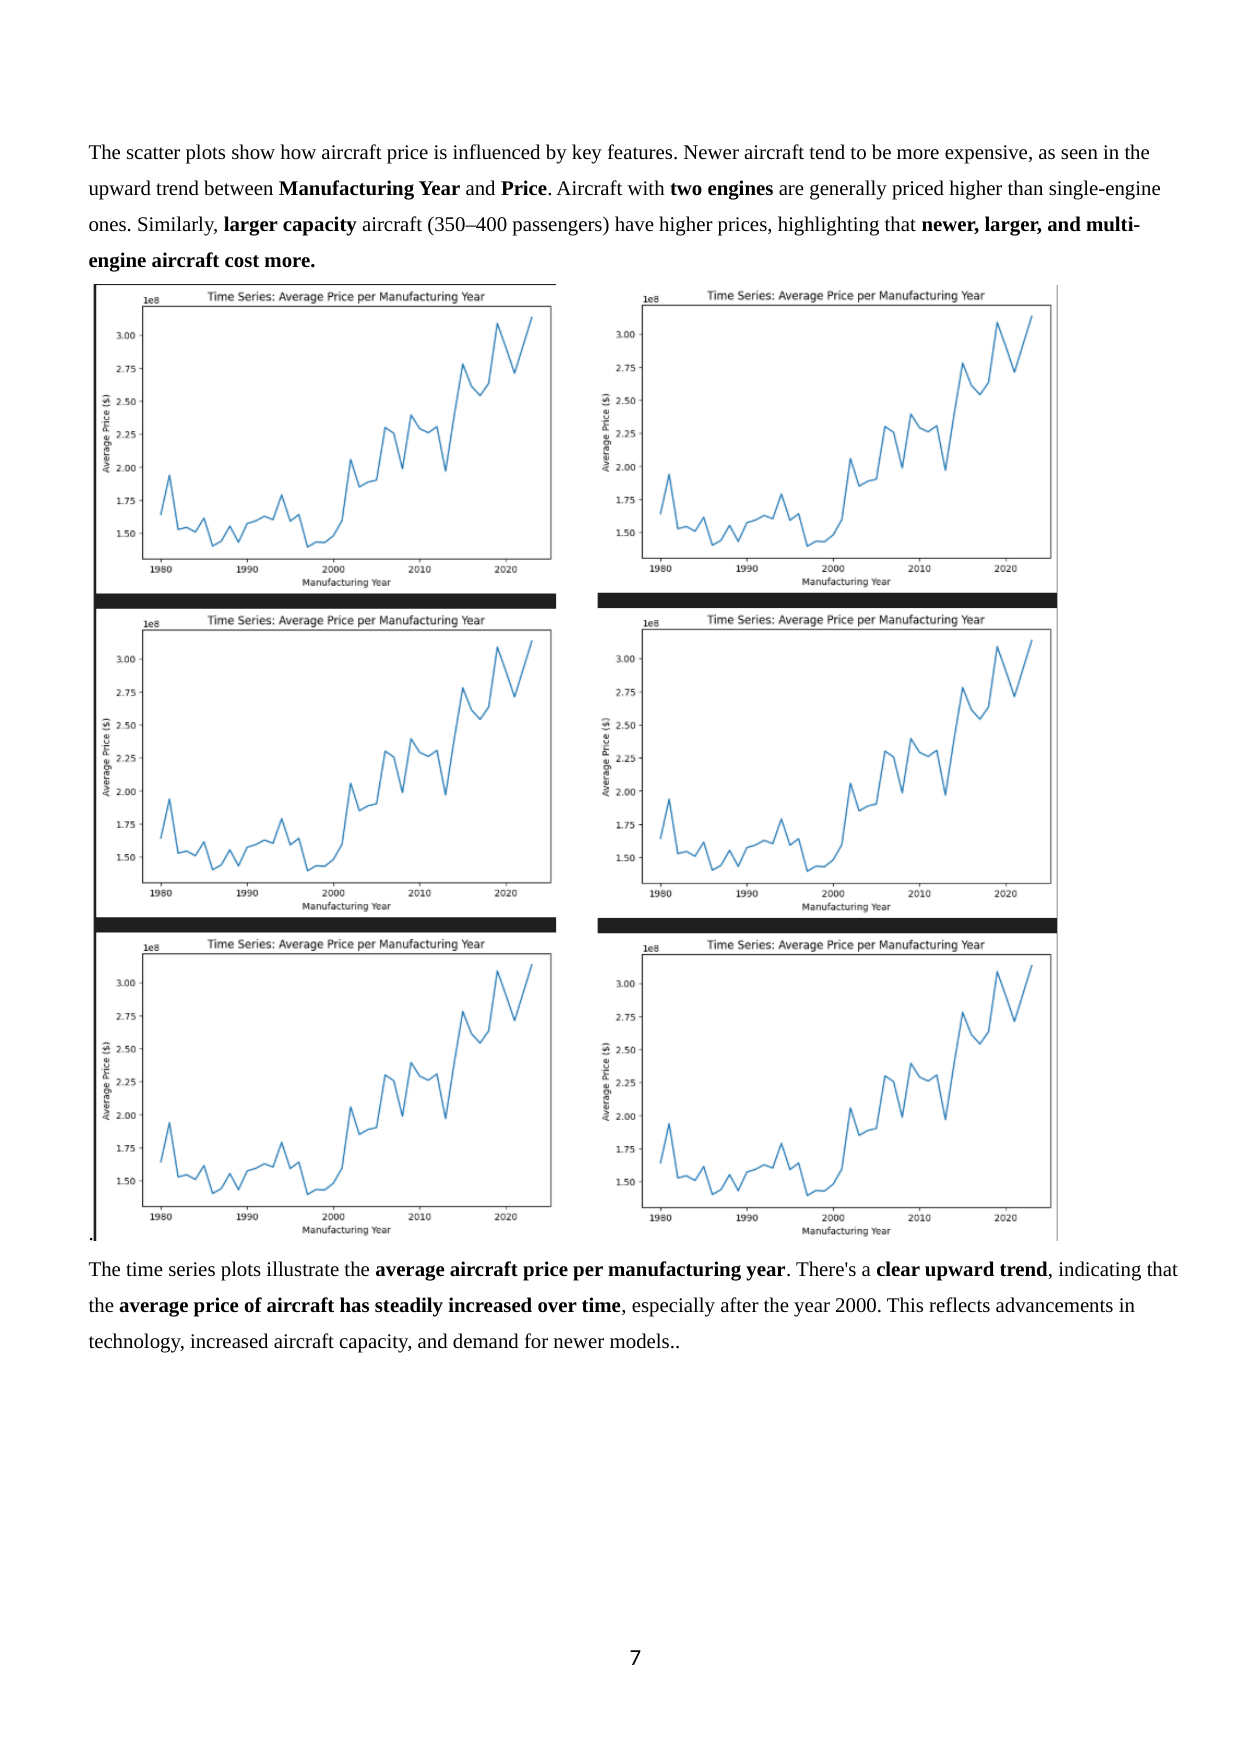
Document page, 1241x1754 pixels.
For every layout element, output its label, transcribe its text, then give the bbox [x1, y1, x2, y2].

picture [597, 285, 1058, 1241]
picture [93, 284, 557, 1241]
text The scatter plots show how aircraft price is influenced by key features. Newer aircraft tend to be more expensive, as seen in the upward trend between Manufacturing Year and Price. Aircraft with two engines are generally priced higher than single-engine ones. Similarly, larger capacity aircraft (350–400 passengers) have higher prices, highlighting that newer, larger, and multi-engine aircraft cost more. [88, 140, 1190, 272]
text The time series plots illustrate the average aircraft price per manufacturing year. There's a clear upward trend, indicating that the average price of aircraft has steadily increased over time, especially after the year 2000. This reflects advancements in technology, increased aircraft capacity, and demand for newer models.. [88, 1257, 1190, 1353]
